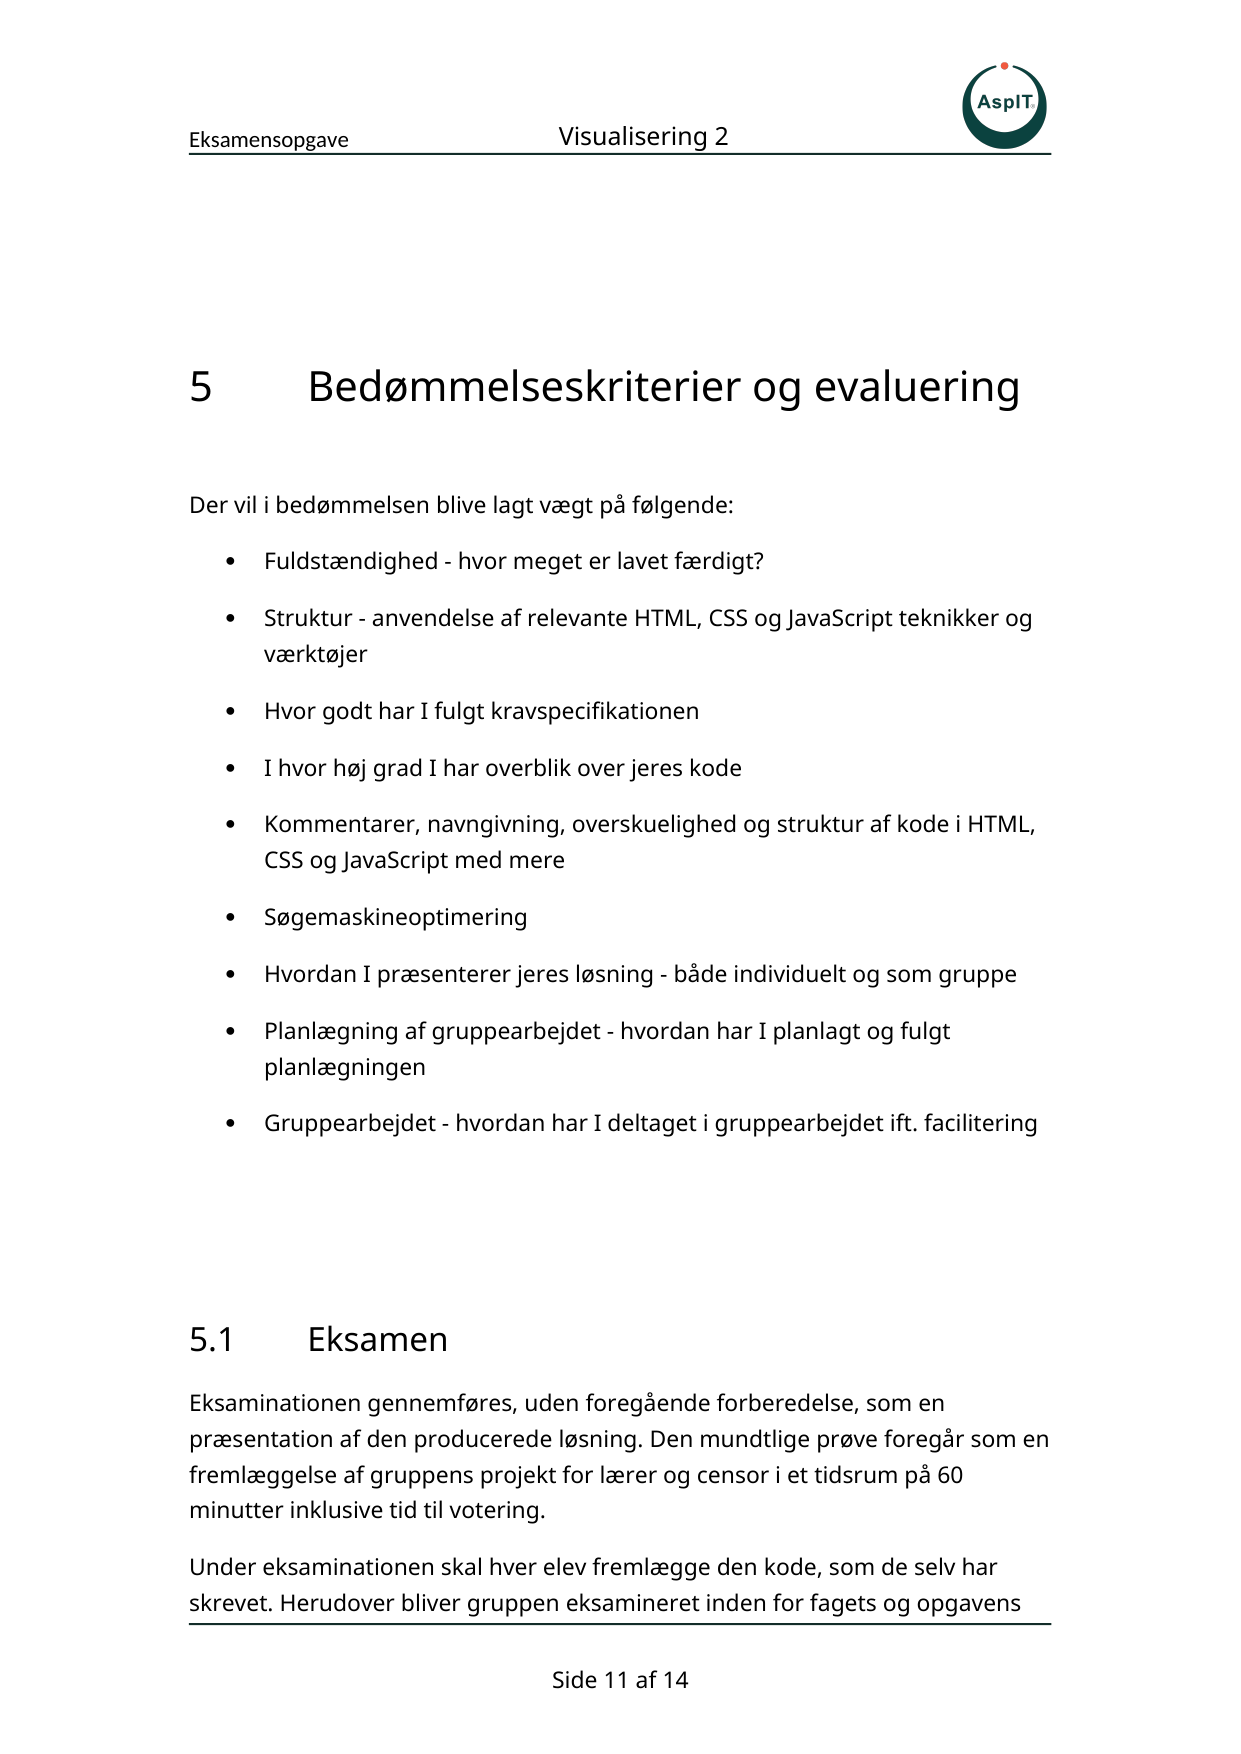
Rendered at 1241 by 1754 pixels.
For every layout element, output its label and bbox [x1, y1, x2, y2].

picture [957, 59, 1052, 153]
